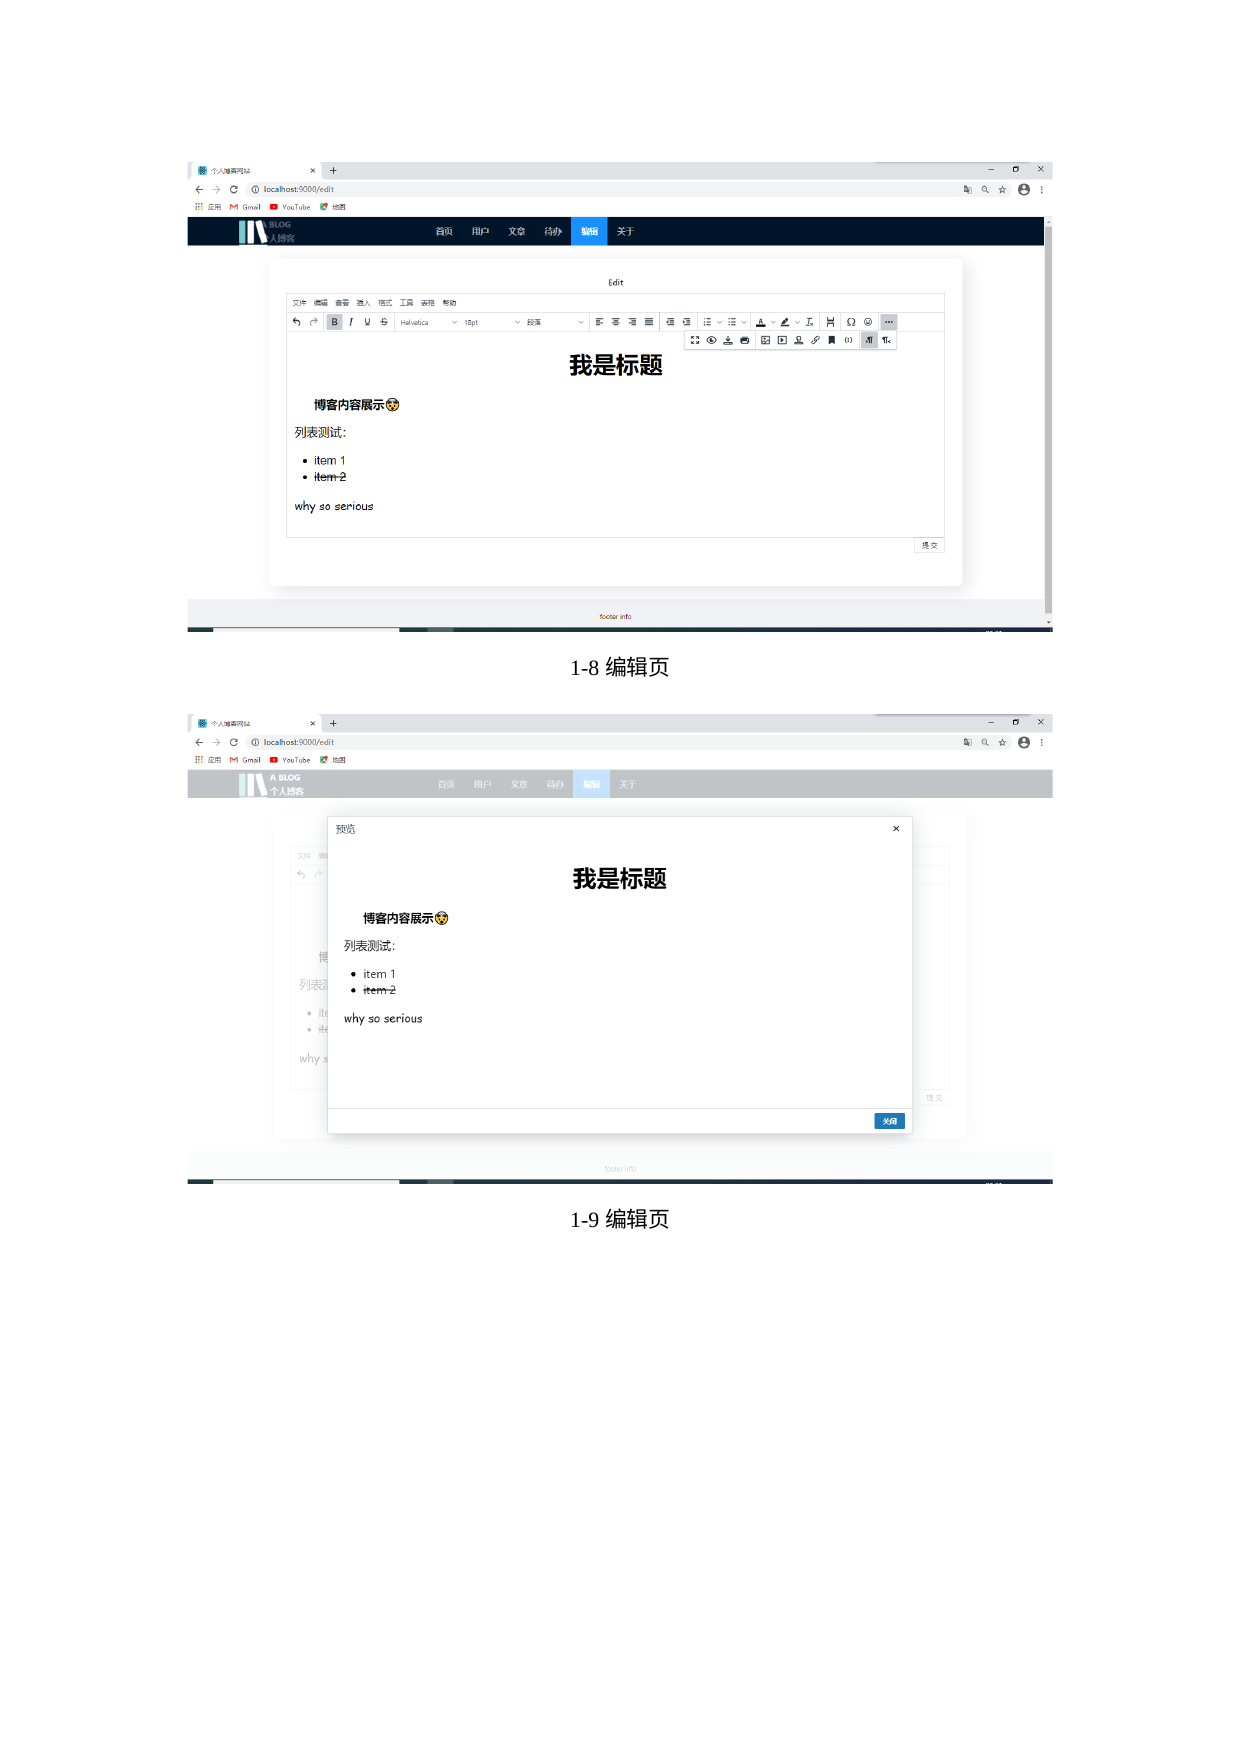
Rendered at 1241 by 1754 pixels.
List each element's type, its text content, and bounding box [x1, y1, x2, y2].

picture [187, 162, 1053, 632]
text 1-9 编辑页 [187, 1202, 1053, 1234]
picture [187, 714, 1053, 1184]
text 1-8 编辑页 [187, 649, 1053, 682]
